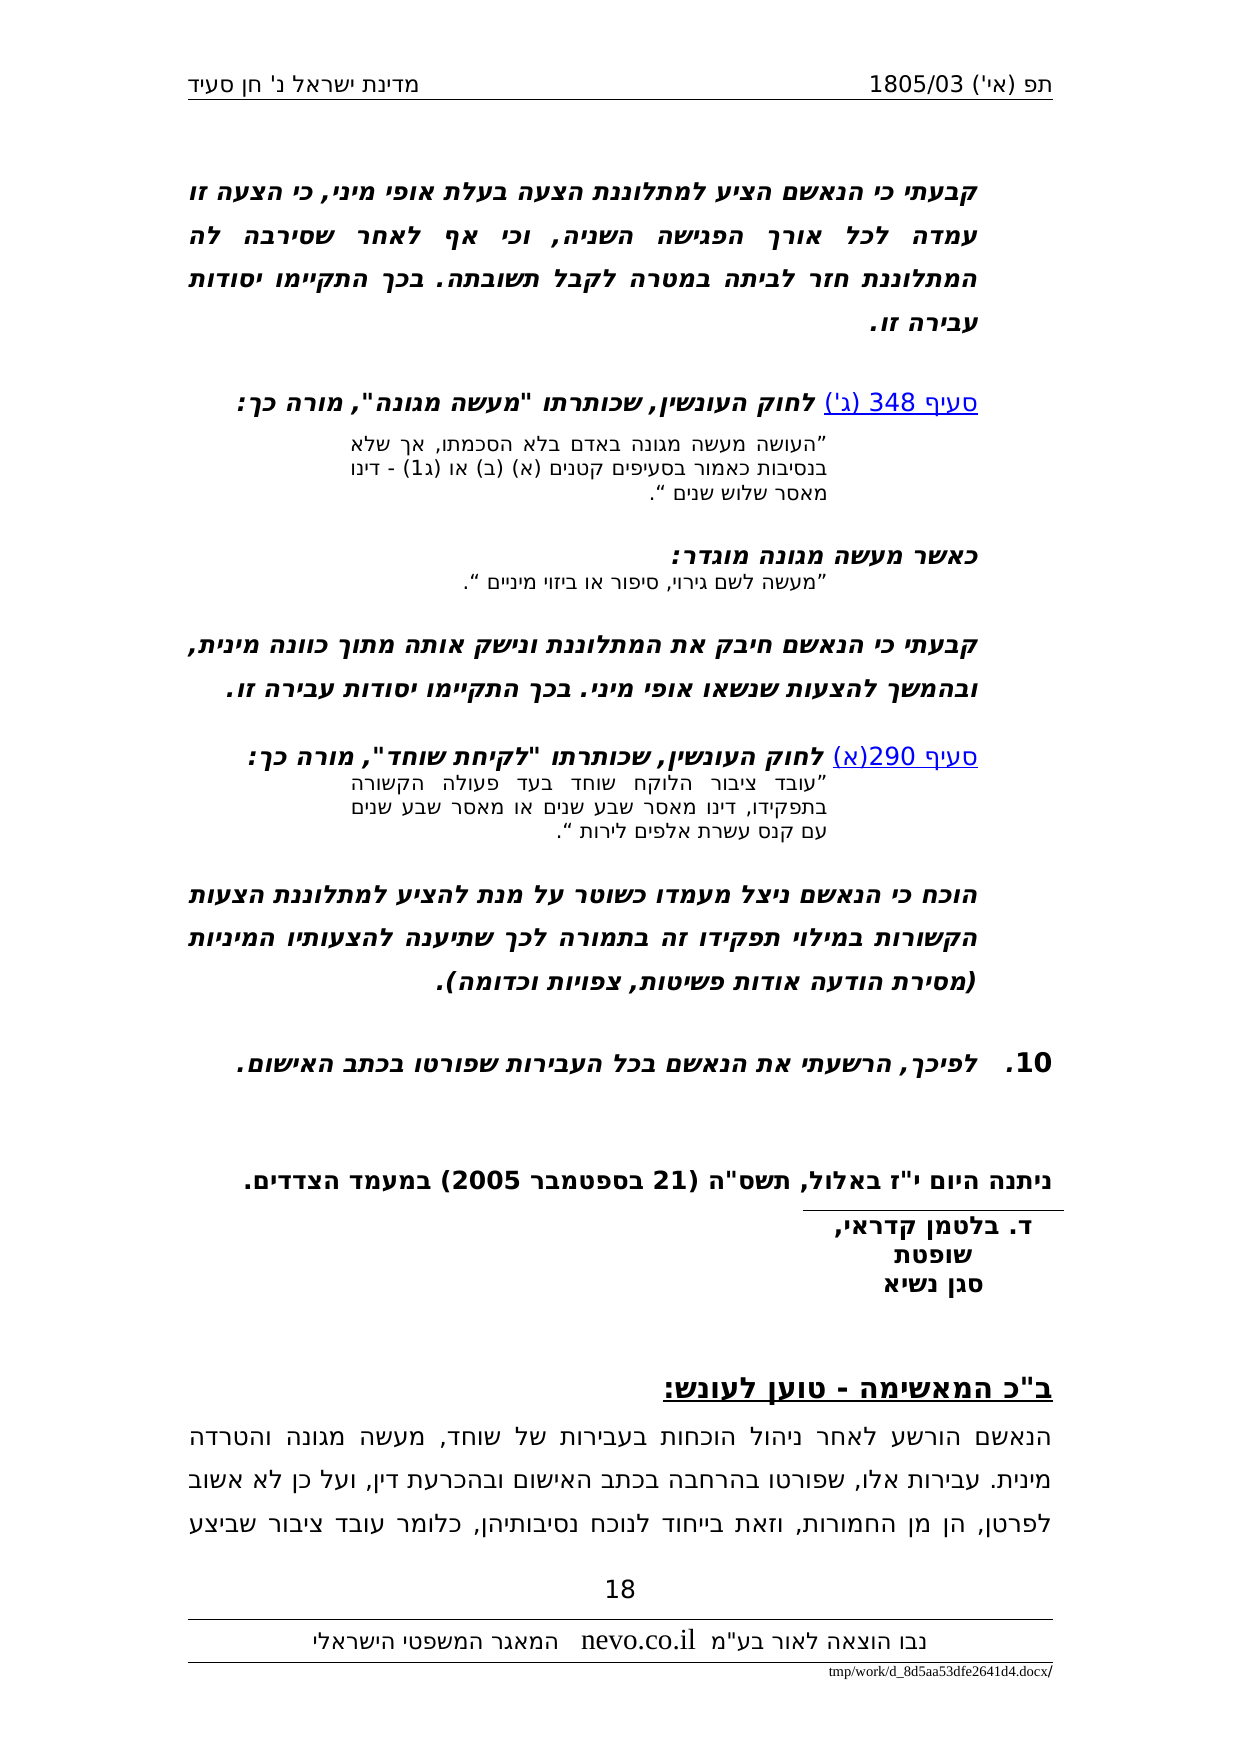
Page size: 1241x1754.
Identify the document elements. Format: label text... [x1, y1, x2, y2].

text סעיף 290(א) לחוק העונשין, שכותרתו "לקיחת שוחד", מורה כך: [187, 742, 1053, 771]
text ב"כ המאשימה - טוען לעונש: [187, 1371, 1053, 1405]
table_header ד. בלטמן קדראי, שופטת סגן נשיא [803, 1211, 1064, 1299]
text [187, 1422, 1053, 1538]
text ניתנה היום י"ז באלול, תשס"ה (21 בספטמבר 2005) במעמד הצדדים.ו [187, 1167, 1053, 1196]
text ”מעשה לשם גירוי, סיפור או ביזוי מיניים “.ב [350, 570, 828, 594]
text ”עובד ציבור הלוקח שוחד בעד פעולה הקשורה בתפקידו, דינו מאסר שבע שנים או מאסר שבע שנים עם קנס עשרת אלפים לירות “.ו [350, 771, 828, 844]
text הוכח כי הנאשם ניצל מעמדו כשוטר על מנת להציע למתלוננת הצעות הקשורות במילוי תפקידו זה בתמורה לכך שתיענה להצעותיו המיניות (מסירת הודעה אודות פשיטות, צפויות וכדומה).נ [187, 880, 978, 997]
text סעיף 348 (ג') לחוק העונשין, שכותרתו "מעשה מגונה", מורה כך: [187, 388, 1053, 417]
text כאשר מעשה מגונה מוגדר: [187, 541, 1053, 570]
text 10. לפיכך, הרשעתי את הנאשם בכל העבירות שפורטו בכתב האישום.ב [187, 1047, 1053, 1079]
text ”העושה מעשה מגונה באדם בלא הסכמתו, אך שלא בנסיבות כאמור בסעיפים קטנים (א) (ב) או (ג1) - דינו מאסר שלוש שנים “.נ [350, 432, 828, 505]
text קבעתי כי הנאשם חיבק את המתלוננת ונישק אותה מתוך כוונה מינית, ובהמשך להצעות שנשאו אופי מיני. בכך התקיימו יסודות עבירה זו. [187, 630, 978, 703]
text קבעתי כי הנאשם הציע למתלוננת הצעה בעלת אופי מיני, כי הצעה זו עמדה לכל אורך הפגישה השניה, וכי אף לאחר שסירבה לה המתלוננת חזר לביתה במטרה לקבל תשובתה. בכך התקיימו יסודות עבירה זו. [187, 177, 978, 338]
